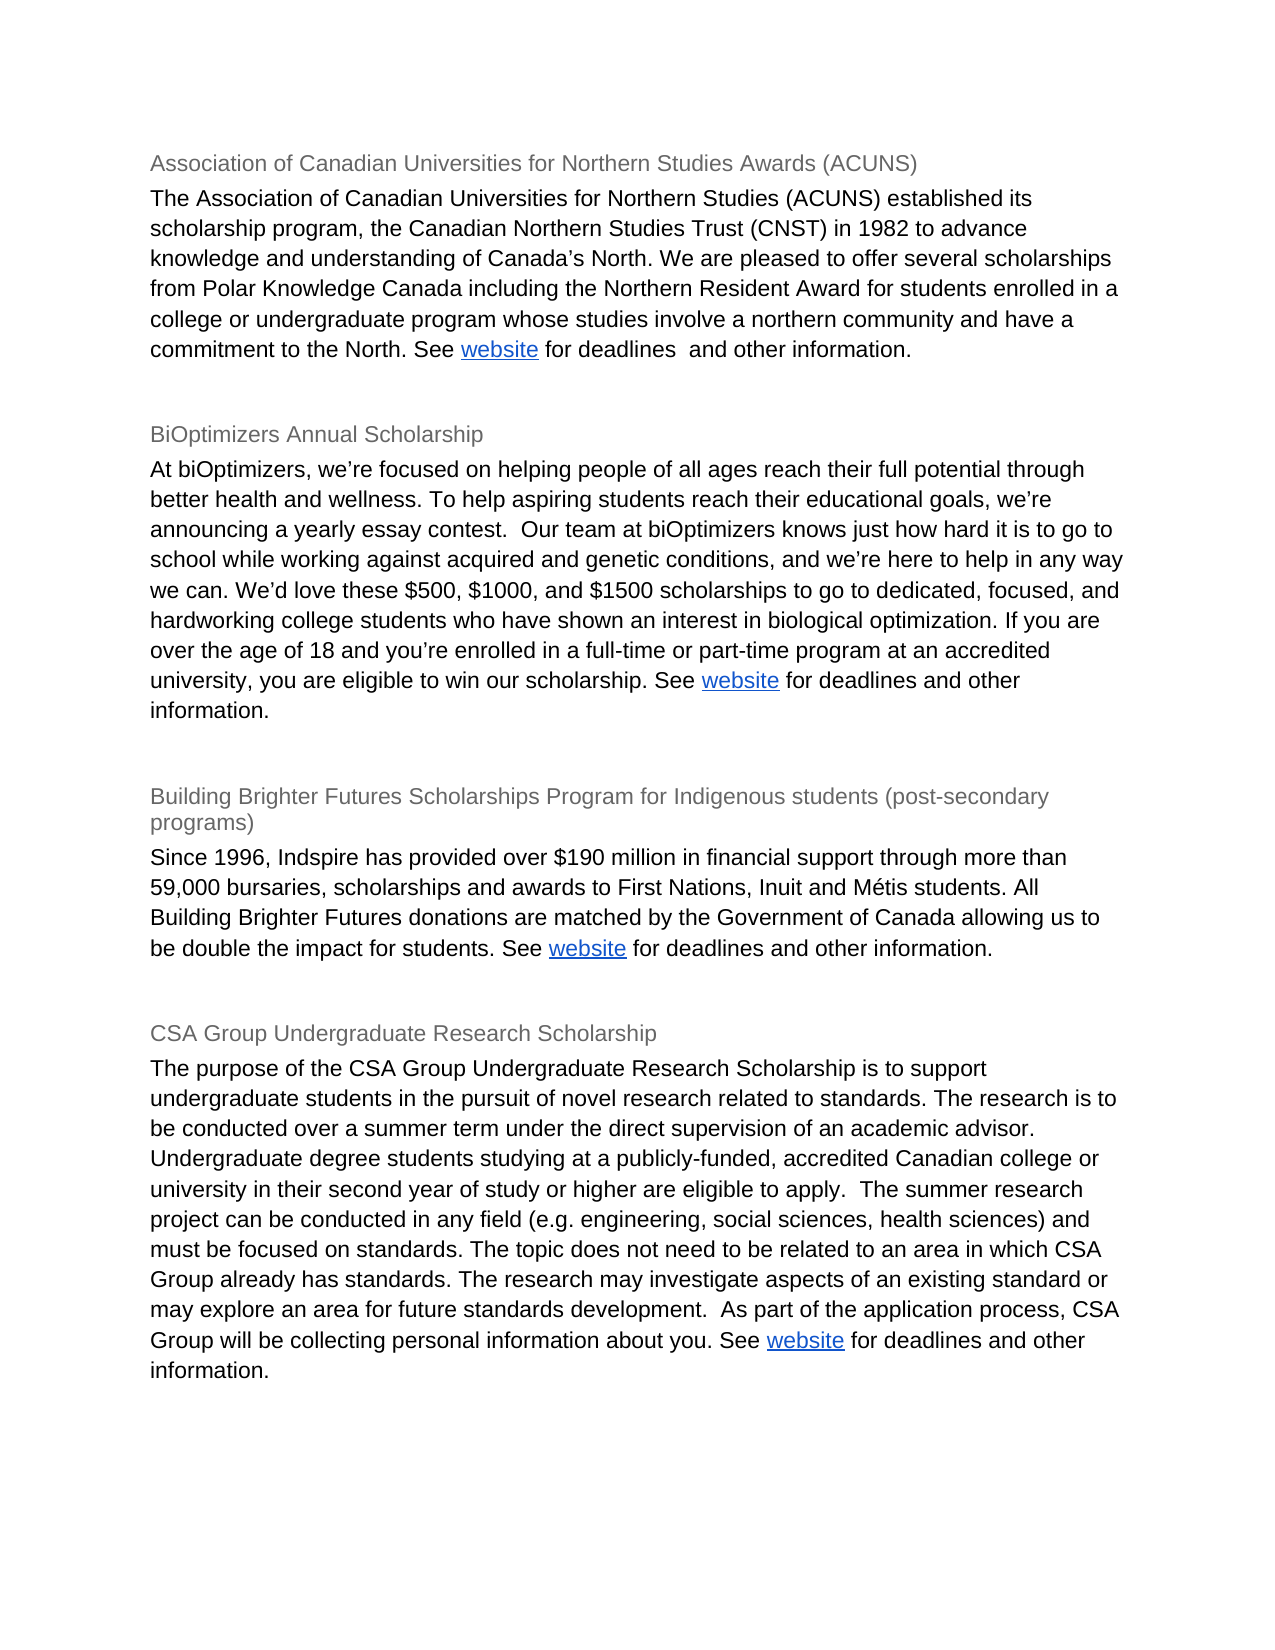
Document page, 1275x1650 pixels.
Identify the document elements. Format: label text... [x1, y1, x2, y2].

subtitle BiOptimizers Annual Scholarship [150, 421, 1125, 447]
text The purpose of the CSA Group Undergraduate Research Scholarship is to support undergraduate students in the pursuit of novel research related to standards. The research is to be conducted over a summer term under the direct supervision of an academic advisor. Undergraduate degree students studying at a publicly-funded, accredited Canadian college or university in their second year of study or higher are eligible to apply. The summer research project can be conducted in any field (e.g. engineering, social sciences, health sciences) and must be focused on standards. The topic does not need to be related to an area in which CSA Group already has standards. The research may investigate aspects of an existing standard or may explore an area for future standards development. As part of the application process, CSA Group will be collecting personal information about you. See website for deadlines and other information. [150, 1055, 1125, 1383]
subtitle Building Brighter Futures Scholarships Program for Indigenous students (post-secondary programs) [150, 783, 1125, 836]
text Since 1996, Indspire has provided over $190 million in financial support through more than 59,000 bursaries, scholarships and awards to First Nations, Inuit and Métis students. All Building Brighter Futures donations are matched by the Government of Canada allowing us to be double the impact for students. See website for deadlines and other information. [150, 844, 1125, 961]
text At biOptimizers, we’re focused on helping people of all ages reach their full potential through better health and wellness. To help aspiring students reach their educational goals, we’re announcing a yearly essay contest. Our team at biOptimizers knows just how hard it is to go to school while working against acquired and genetic conditions, and we’re here to help in any way we can. We’d love these $500, $1000, and $1500 scholarships to go to dedicated, focused, and hardworking college students who have shown an interest in biological optimization. If you are over the age of 18 and you’re enrolled in a full-time or part-time program at an accredited university, you are eligible to win our scholarship. See website for deadlines and other information. [150, 456, 1125, 724]
text The Association of Canadian Universities for Northern Studies (ACUNS) established its scholarship program, the Canadian Northern Studies Trust (CNST) in 1982 to advance knowledge and understanding of Canada’s North. We are pleased to offer several scholarships from Polar Knowledge Canada including the Northern Resident Award for students enrolled in a college or undergraduate program whose studies involve a northern community and have a commitment to the North. See website for deadlines and other information. [150, 185, 1125, 362]
subtitle Association of Canadian Universities for Northern Studies Awards (ACUNS) [150, 150, 1125, 176]
subtitle CSA Group Undergraduate Research Scholarship [150, 1020, 1125, 1046]
